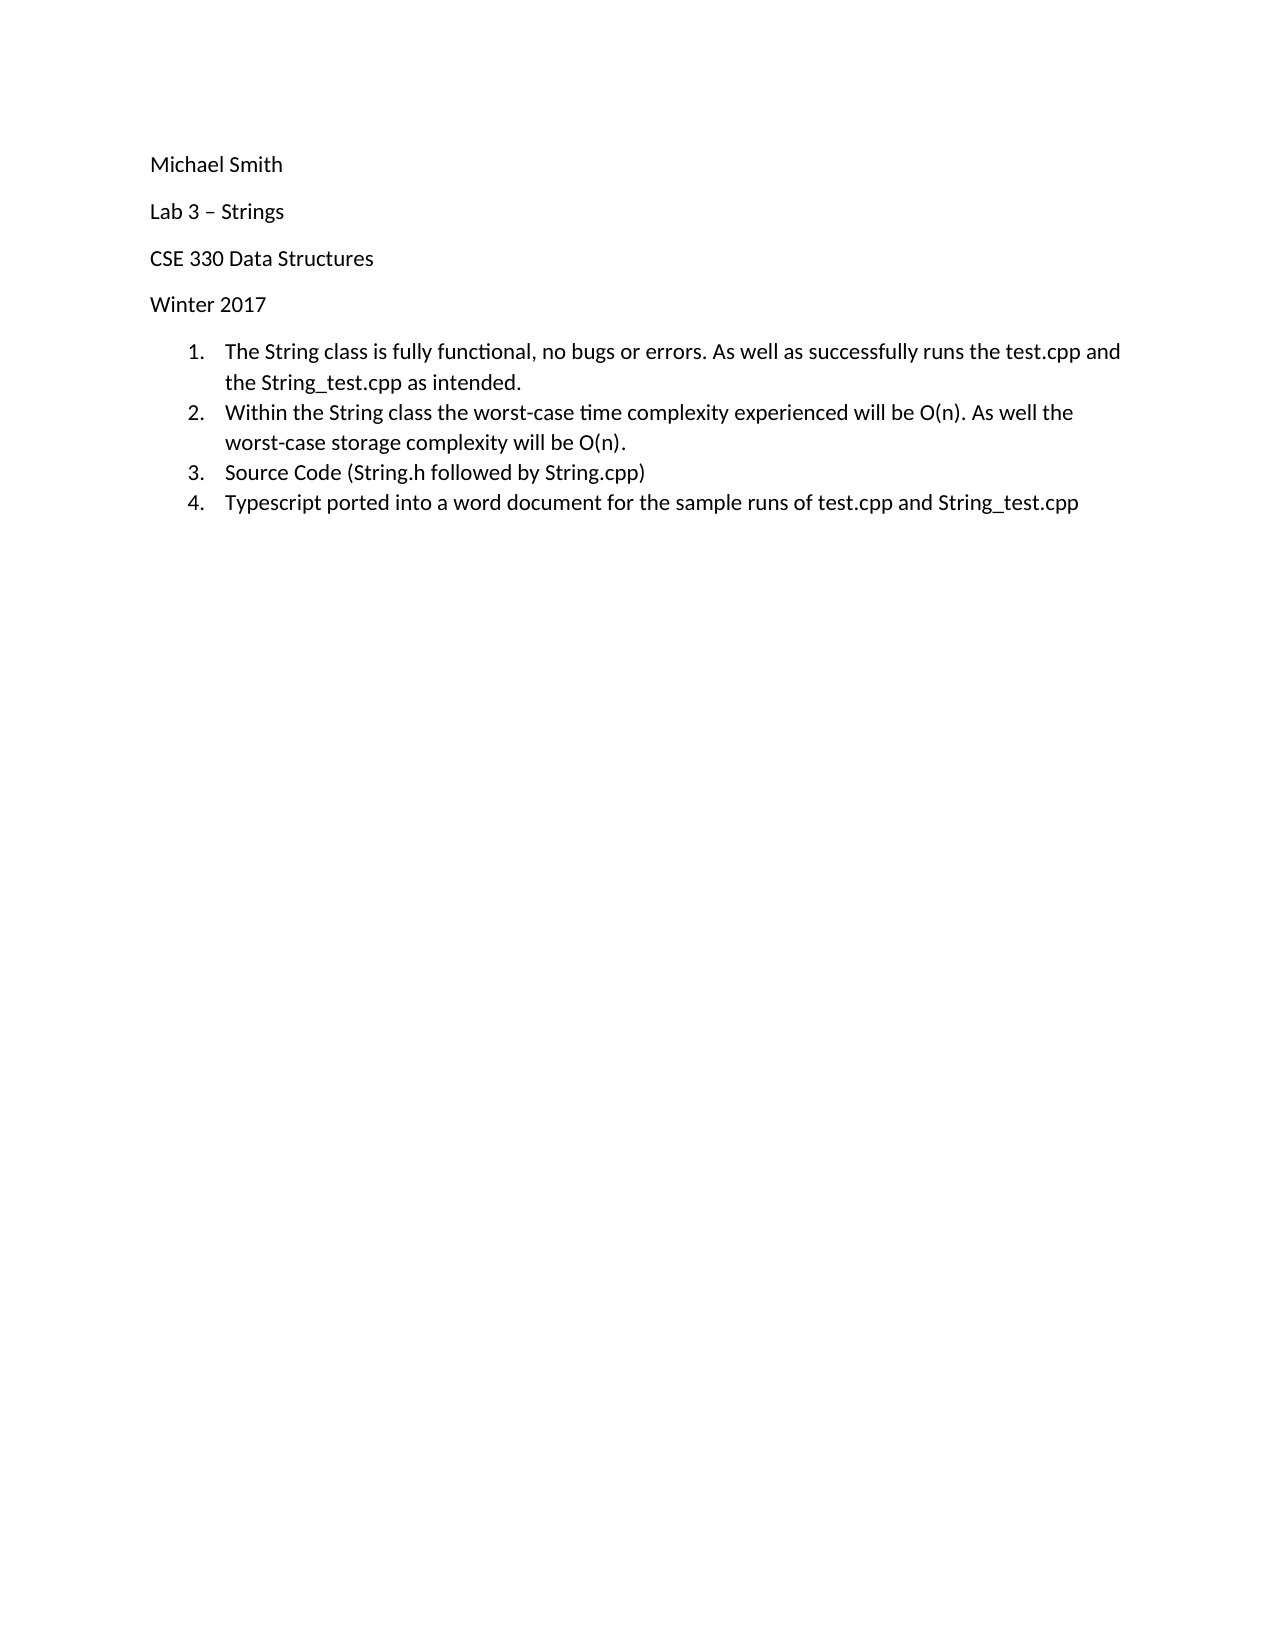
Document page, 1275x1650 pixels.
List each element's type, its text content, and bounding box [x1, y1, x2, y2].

list The String class is fully functional, no bugs or errors. As well as successfully runs the test.cpp and the String_test.cpp as intended. [187, 337, 1125, 396]
list Typescript ported into a word document for the sample runs of test.cpp and String_test.cpp [187, 488, 1125, 517]
list Within the String class the worst-case time complexity experienced will be O(n). As well the worst-case storage complexity will be O(n). [187, 398, 1125, 456]
text Lab 3 – Strings [150, 197, 1125, 225]
list Source Code (String.h followed by String.cpp) [187, 458, 1125, 486]
text Michael Smith [150, 150, 1125, 178]
text Winter 2017 [150, 291, 1125, 319]
text CSE 330 Data Structures [150, 244, 1125, 272]
